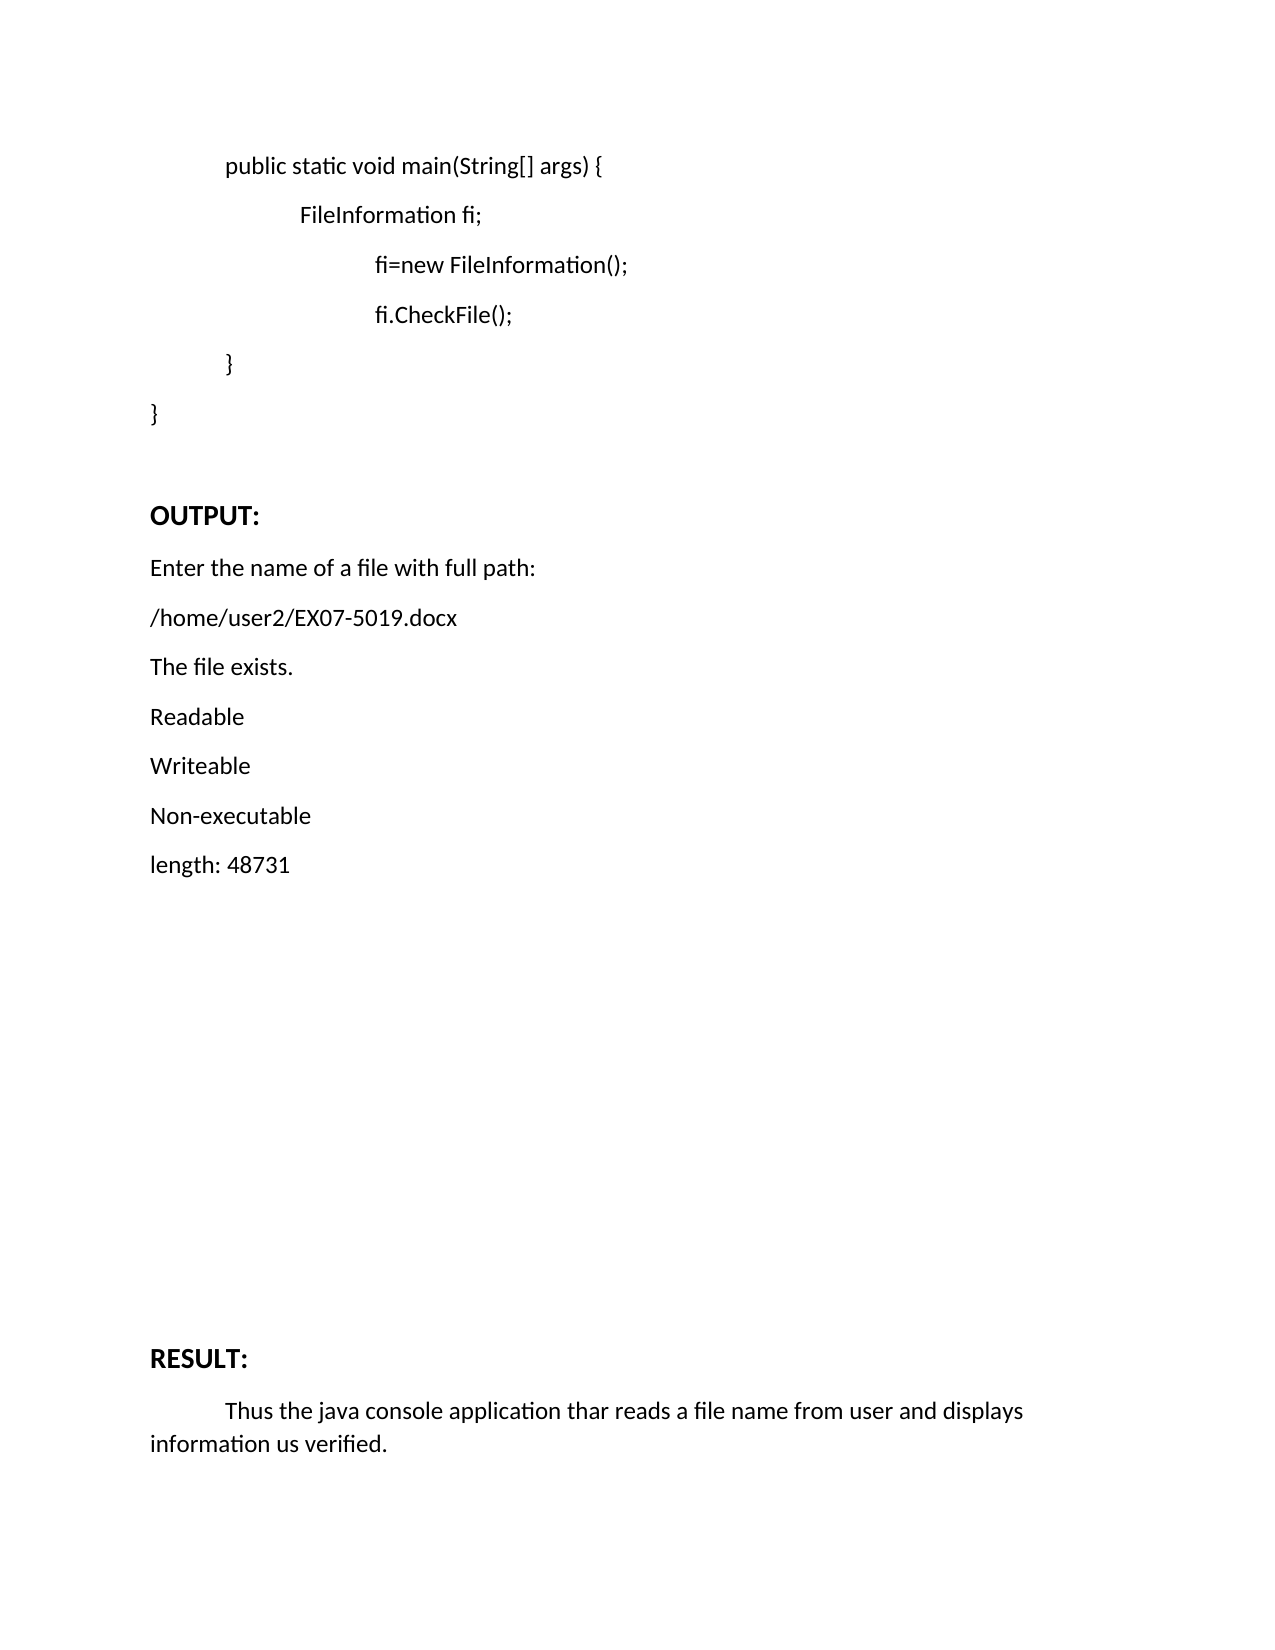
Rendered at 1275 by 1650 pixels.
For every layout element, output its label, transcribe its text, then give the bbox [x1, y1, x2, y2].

text Thus the java console application thar reads a file name from user and displays information us verified. [150, 1395, 1125, 1459]
text Non-executable [150, 800, 1125, 831]
text RESULT: [150, 1340, 1125, 1376]
text } [150, 348, 1125, 379]
text length: 48731 [150, 850, 1125, 880]
text FileInformation fi; [150, 199, 1125, 230]
text Readable [150, 701, 1125, 731]
text Enter the name of a file with full path: [150, 552, 1125, 583]
text The file exists. [150, 651, 1125, 682]
text public static void main(String[] args) { [150, 150, 1125, 181]
text Writeable [150, 751, 1125, 781]
text } [150, 398, 1125, 428]
text fi=new FileInformation(); [150, 249, 1125, 280]
text /home/user2/EX07-5019.docx [150, 602, 1125, 632]
text OUTPUT: [150, 497, 1125, 533]
text fi.CheckFile(); [150, 299, 1125, 329]
